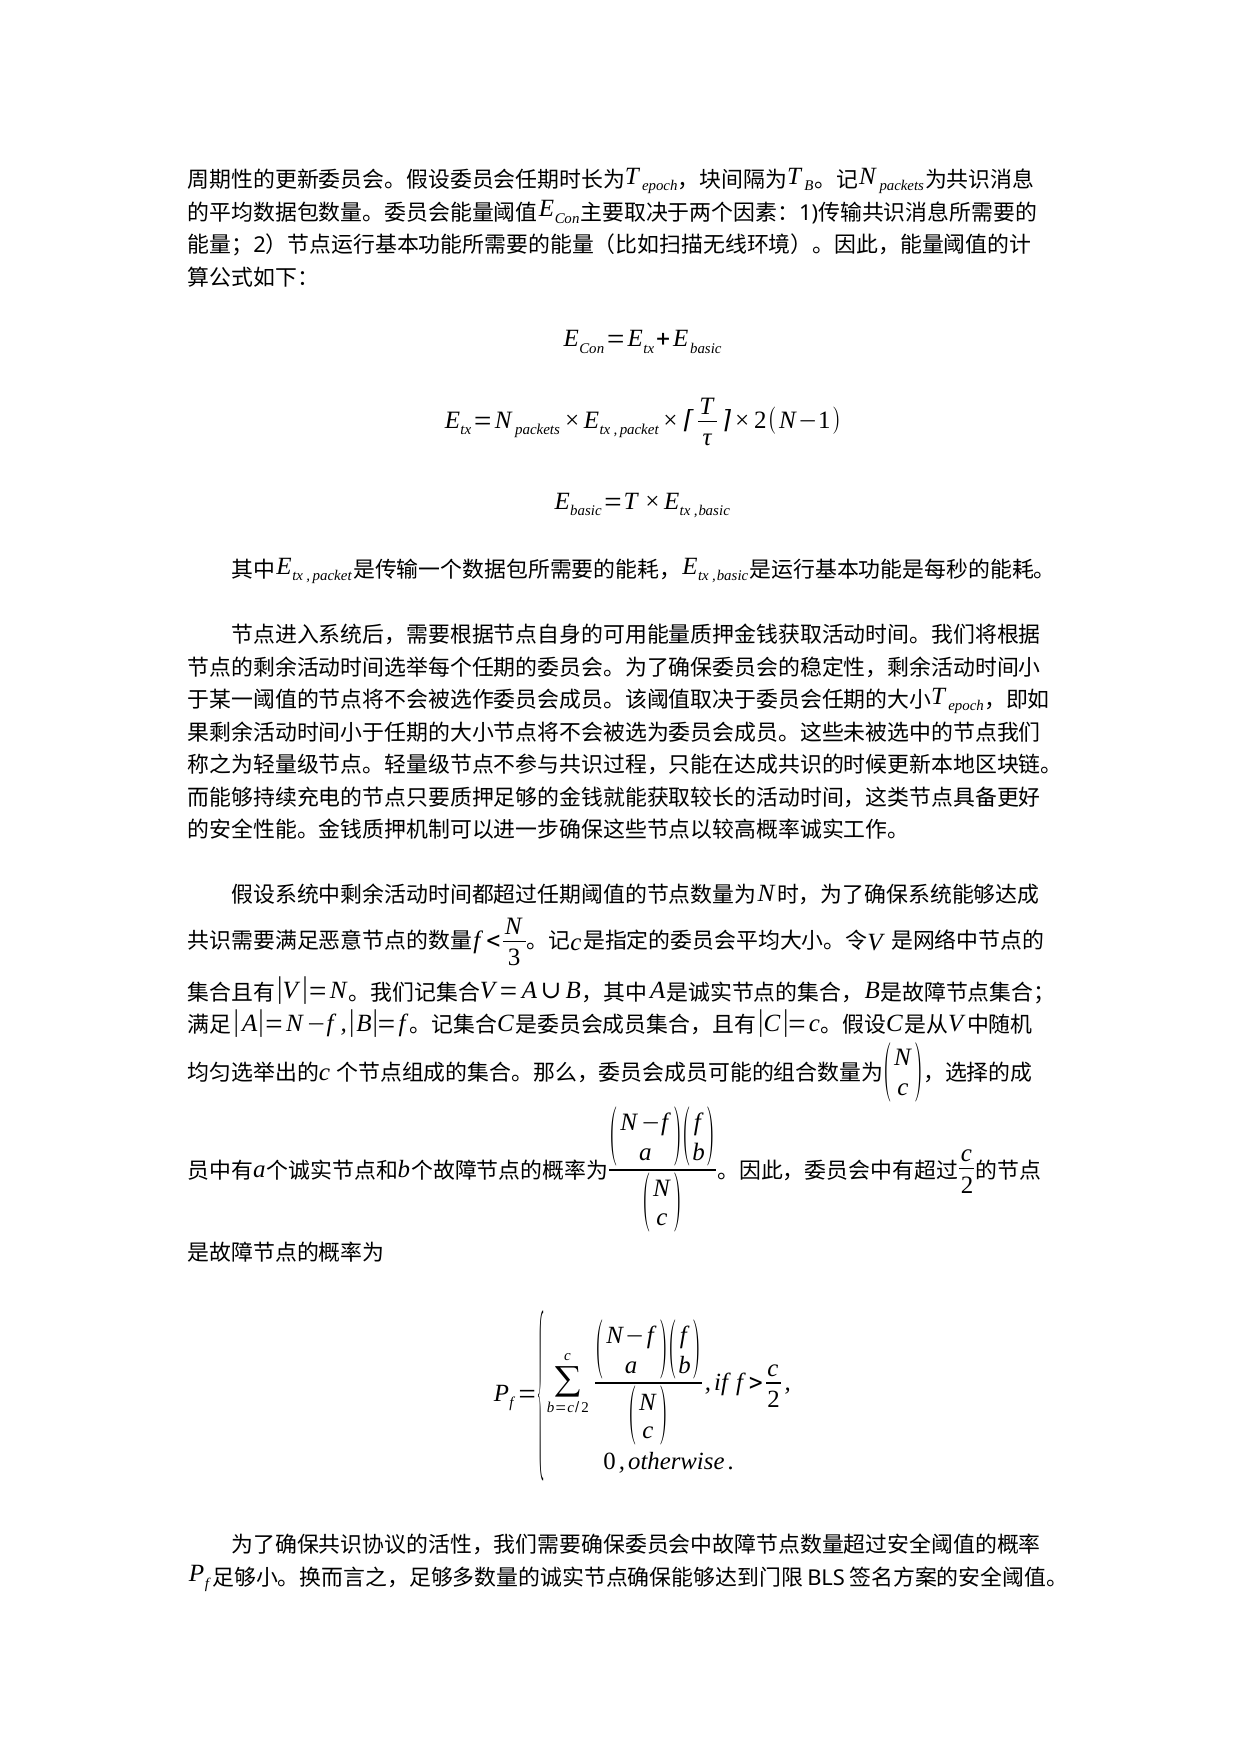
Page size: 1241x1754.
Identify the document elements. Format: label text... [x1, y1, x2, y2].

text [187, 162, 1053, 292]
text 其中是传输一个数据包所需要的能耗，是运行基本功能是每秒的能耗。 [187, 552, 1053, 584]
text 假设系统中剩余活动时间都超过任期阈值的节点数量为时，为了确保系统能够达成共识需要满足恶意节点的数量。记是指定的委员会平均大小。令 是网络中节点的集合且有。我们记集合，其中是诚实节点的集合，是故障节点集合；满足。记集合是委员会成员集合，且有。假设是从中随机均匀选举出的 个节点组成的集合。那么，委员会成员可能的组合数量为，选择的成员中有个诚实节点和个故障节点的概率为。因此，委员会中有超过的节点是故障节点的概率为 [187, 877, 1053, 1267]
text 节点进入系统后，需要根据节点自身的可用能量质押金钱获取活动时间。我们将根据节点的剩余活动时间选举每个任期的委员会。为了确保委员会的稳定性，剩余活动时间小于某一阈值的节点将不会被选作委员会成员。该阈值取决于委员会任期的大小，即如果剩余活动时间小于任期的大小节点将不会被选为委员会成员。这些未被选中的节点我们称之为轻量级节点。轻量级节点不参与共识过程，只能在达成共识的时候更新本地区块链。而能够持续充电的节点只要质押足够的金钱就能获取较长的活动时间，这类节点具备更好的安全性能。金钱质押机制可以进一步确保这些节点以较高概率诚实工作。 [187, 617, 1053, 844]
text 为了确保共识协议的活性，我们需要确保委员会中故障节点数量超过安全阈值的概率足够小。换而言之，足够多数量的诚实节点确保能够达到门限BLS签名方案的安全阈值。 [187, 1527, 1053, 1592]
